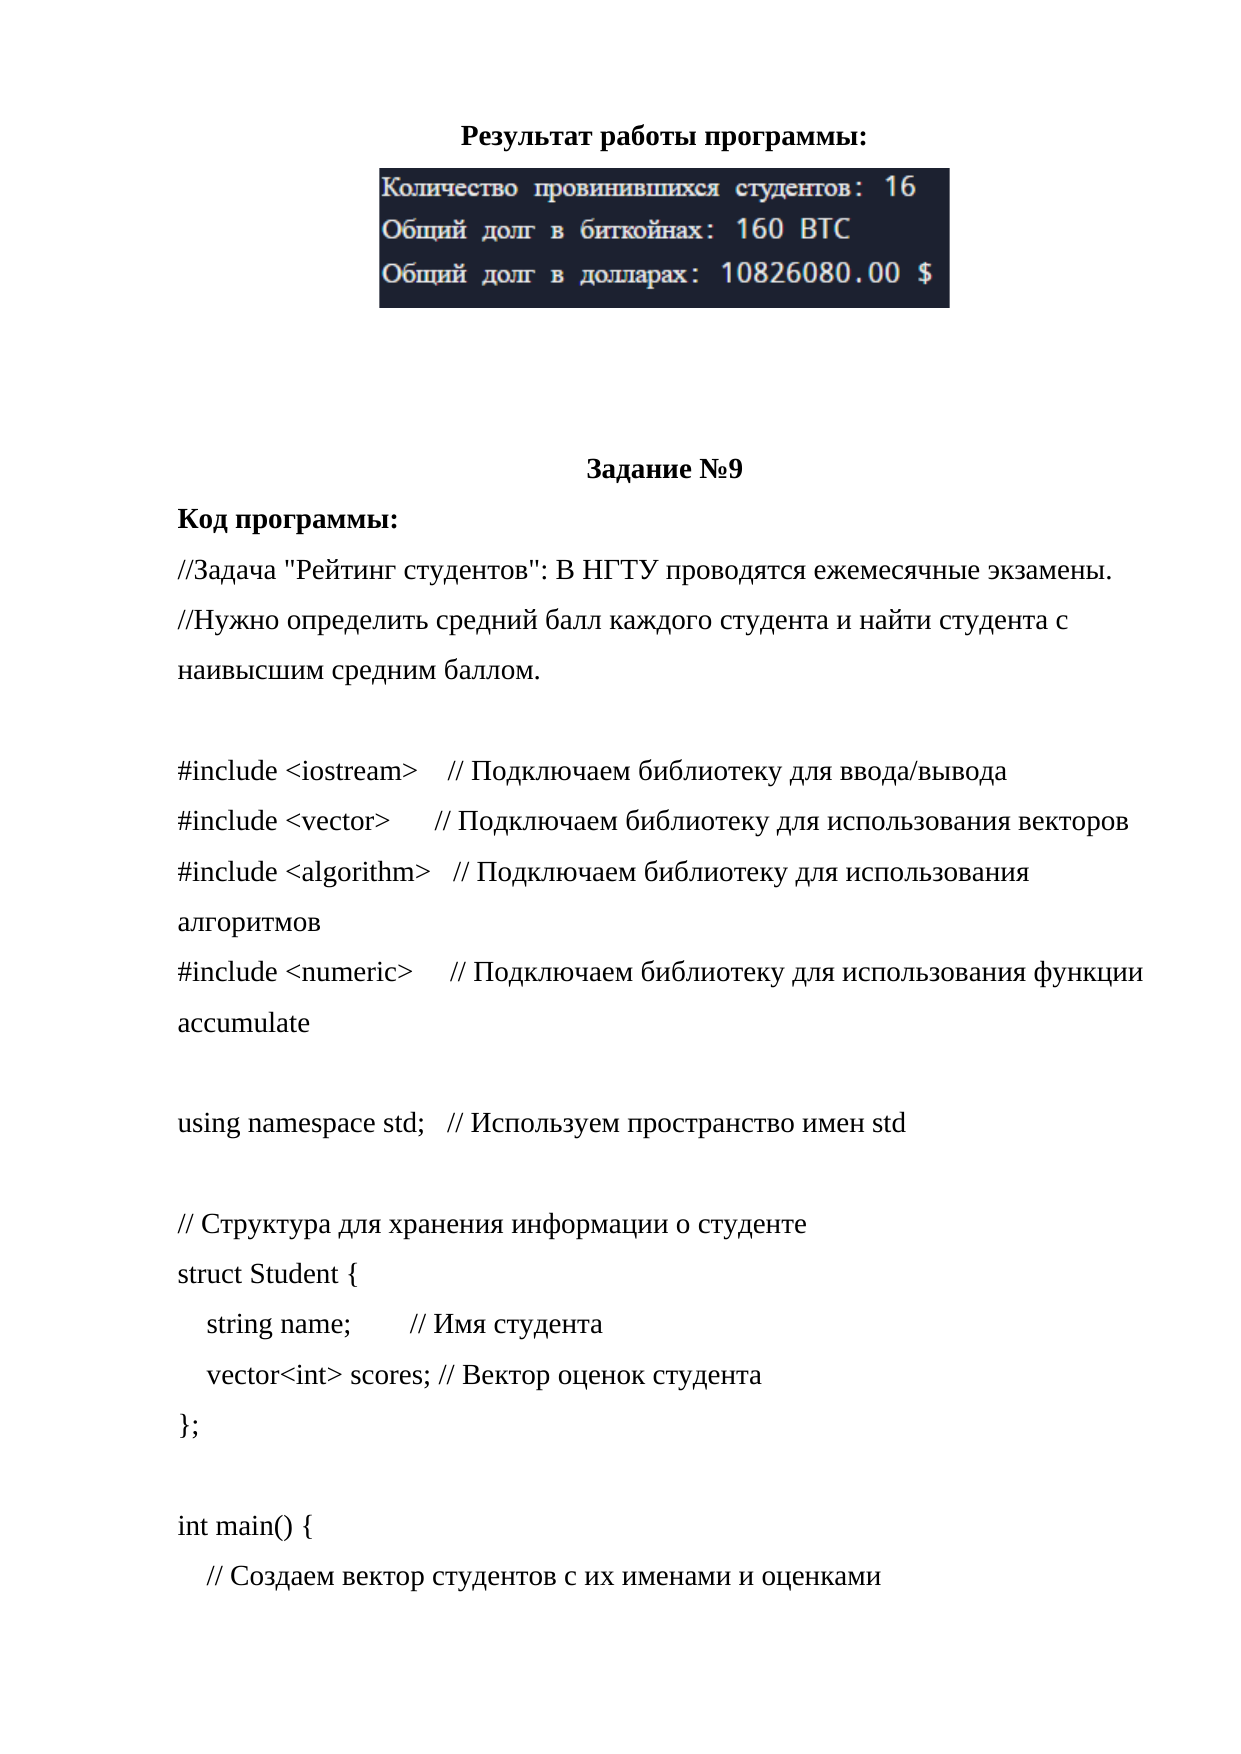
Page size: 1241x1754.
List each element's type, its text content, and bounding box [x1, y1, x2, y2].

text vector<int> scores; // Вектор оценок студента [177, 1357, 1152, 1390]
text // Структура для хранения информации о студенте [177, 1206, 1152, 1239]
text //Нужно определить средний балл каждого студента и найти студента с наивысшим средним баллом. [177, 602, 1152, 686]
text struct Student { [177, 1256, 1152, 1290]
text using namespace std; // Используем пространство имен std [177, 1105, 1152, 1139]
text #include <iostream> // Подключаем библиотеку для ввода/вывода [177, 753, 1152, 787]
text //Задача "Рейтинг студентов": В НГТУ проводятся ежемесячные экзамены. [177, 552, 1152, 585]
text Задание №9 [177, 451, 1152, 485]
text #include <numeric> // Подключаем библиотеку для использования функции accumulate [177, 954, 1152, 1038]
text #include <algorithm> // Подключаем библиотеку для использования алгоритмов [177, 854, 1152, 938]
text #include <vector> // Подключаем библиотеку для использования векторов [177, 803, 1152, 837]
text Результат работы программы: [177, 118, 1152, 152]
text // Создаем вектор студентов с их именами и оценками [177, 1558, 1152, 1592]
text string name; // Имя студента [177, 1307, 1152, 1340]
text }; [177, 1407, 1152, 1441]
text int main() { [177, 1508, 1152, 1541]
text Код программы: [177, 502, 1152, 535]
picture [379, 168, 950, 308]
